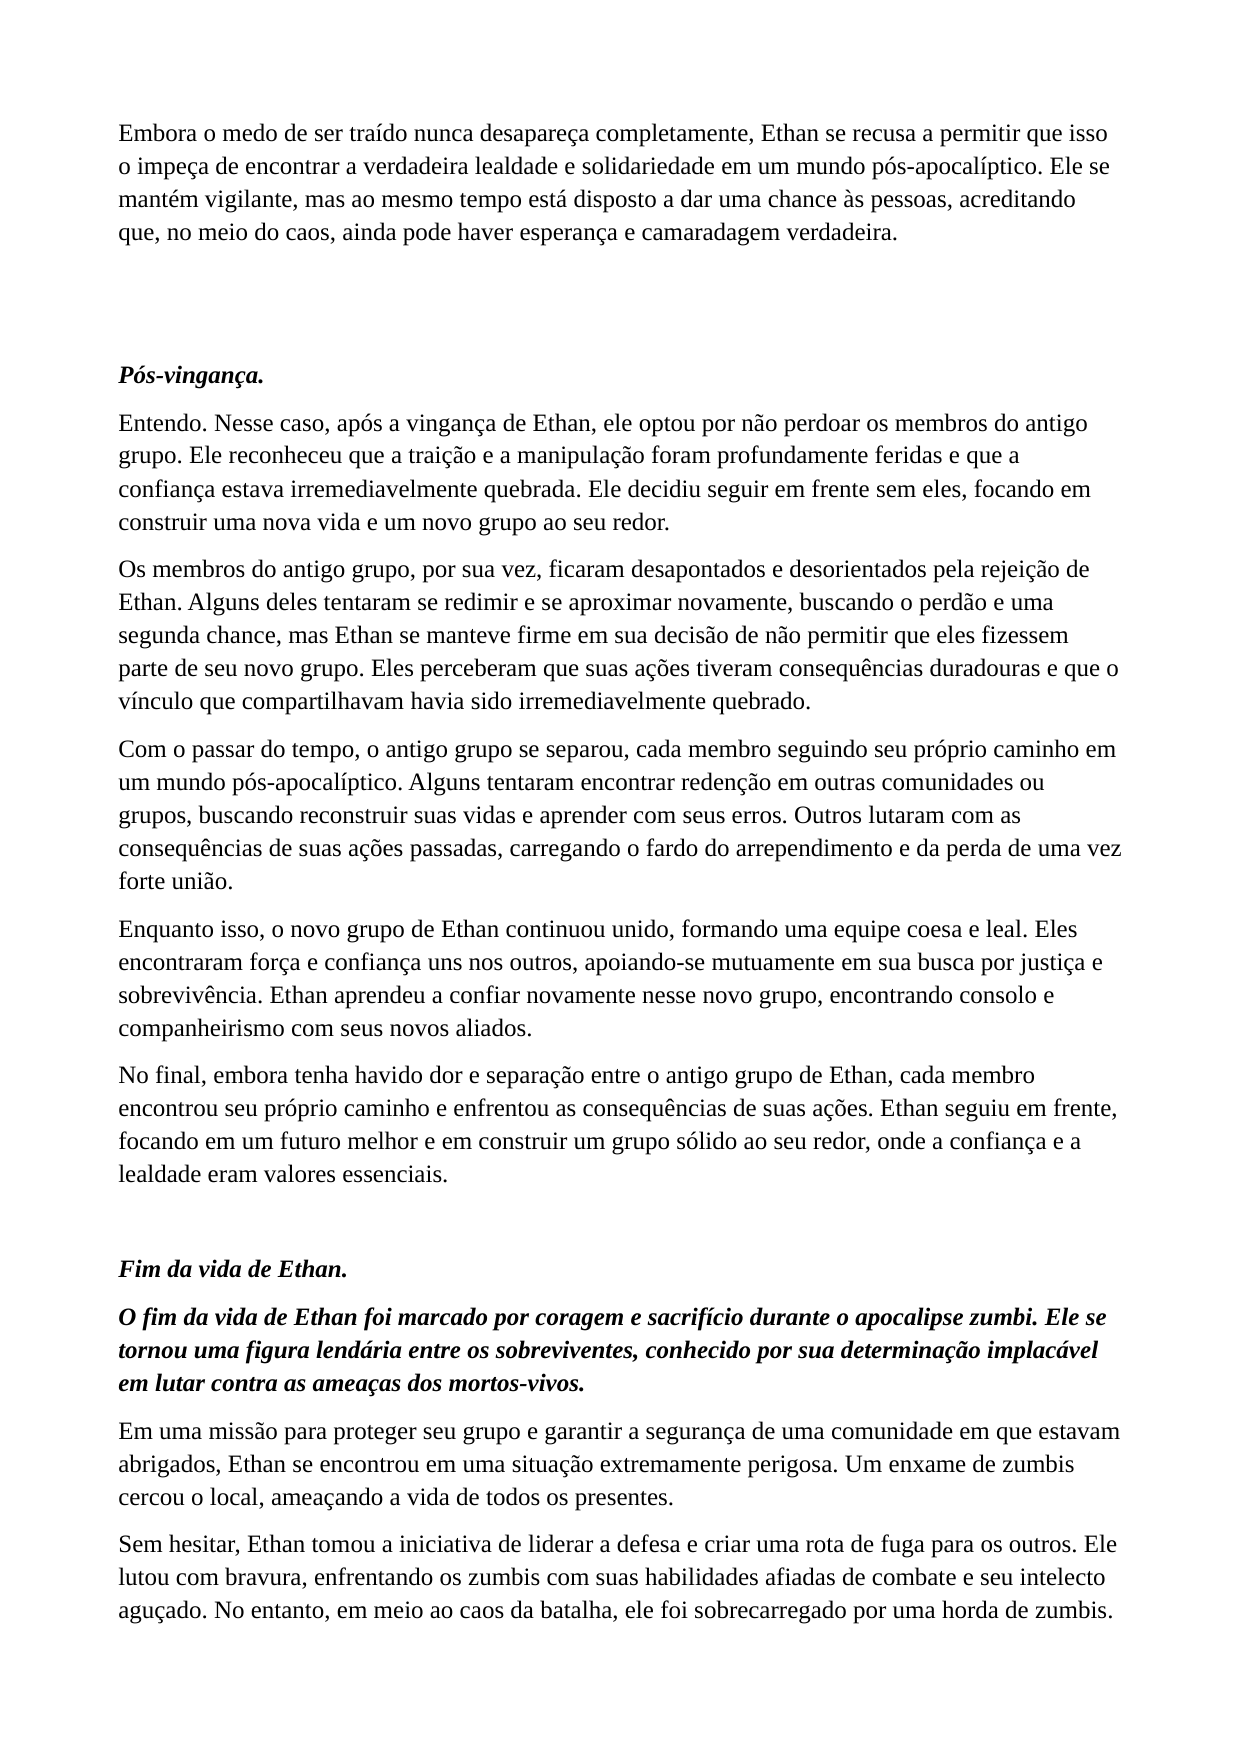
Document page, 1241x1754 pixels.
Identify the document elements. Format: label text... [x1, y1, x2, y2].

text Em uma missão para proteger seu grupo e garantir a segurança de uma comunidade em que estavam abrigados, Ethan se encontrou em uma situação extremamente perigosa. Um enxame de zumbis cercou o local, ameaçando a vida de todos os presentes. [118, 1416, 1122, 1511]
text Enquanto isso, o novo grupo de Ethan continuou unido, formando uma equipe coesa e leal. Eles encontraram força e confiança uns nos outros, apoiando-se mutuamente em sua busca por justiça e sobrevivência. Ethan aprendeu a confiar novamente nesse novo grupo, encontrando consolo e companheirismo com seus novos aliados. [118, 914, 1122, 1041]
text Entendo. Nesse caso, após a vingança de Ethan, ele optou por não perdoar os membros do antigo grupo. Ele reconheceu que a traição e a manipulação foram profundamente feridas e que a confiança estava irremediavelmente quebrada. Ele decidiu seguir em frente sem eles, focando em construir uma nova vida e um novo grupo ao seu redor. [118, 408, 1122, 535]
text Com o passar do tempo, o antigo grupo se separou, cada membro seguindo seu próprio caminho em um mundo pós-apocalíptico. Alguns tentaram encontrar redenção em outras comunidades ou grupos, buscando reconstruir suas vidas e aprender com seus erros. Outros lutaram com as consequências de suas ações passadas, carregando o fardo do arrependimento e da perda de uma vez forte união. [118, 734, 1122, 895]
text Sem hesitar, Ethan tomou a iniciativa de liderar a defesa e criar uma rota de fuga para os outros. Ele lutou com bravura, enfrentando os zumbis com suas habilidades afiadas de combate e seu intelecto aguçado. No entanto, em meio ao caos da batalha, ele foi sobrecarregado por uma horda de zumbis. [118, 1529, 1122, 1624]
text O fim da vida de Ethan foi marcado por coragem e sacrifício durante o apocalipse zumbi. Ele se tornou uma figura lendária entre os sobreviventes, conhecido por sua determinação implacável em lutar contra as ameaças dos mortos-vivos. [118, 1302, 1122, 1397]
text Os membros do antigo grupo, por sua vez, ficaram desapontados e desorientados pela rejeição de Ethan. Alguns deles tentaram se redimir e se aproximar novamente, buscando o perdão e uma segunda chance, mas Ethan se manteve firme em sua decisão de não permitir que eles fizessem parte de seu novo grupo. Eles perceberam que suas ações tiveram consequências duradouras e que o vínculo que compartilhavam havia sido irremediavelmente quebrado. [118, 554, 1122, 715]
text No final, embora tenha havido dor e separação entre o antigo grupo de Ethan, cada membro encontrou seu próprio caminho e enfrentou as consequências de suas ações. Ethan seguiu em frente, focando em um futuro melhor e em construir um grupo sólido ao seu redor, onde a confiança e a lealdade eram valores essenciais. [118, 1060, 1122, 1188]
text Fim da vida de Ethan. [118, 1254, 1122, 1283]
text Embora o medo de ser traído nunca desapareça completamente, Ethan se recusa a permitir que isso o impeça de encontrar a verdadeira lealdade e solidariedade em um mundo pós-apocalíptico. Ele se mantém vigilante, mas ao mesmo tempo está disposto a dar uma chance às pessoas, acreditando que, no meio do caos, ainda pode haver esperança e camaradagem verdadeira. [118, 118, 1122, 246]
text Pós-vingança. [118, 360, 1122, 389]
